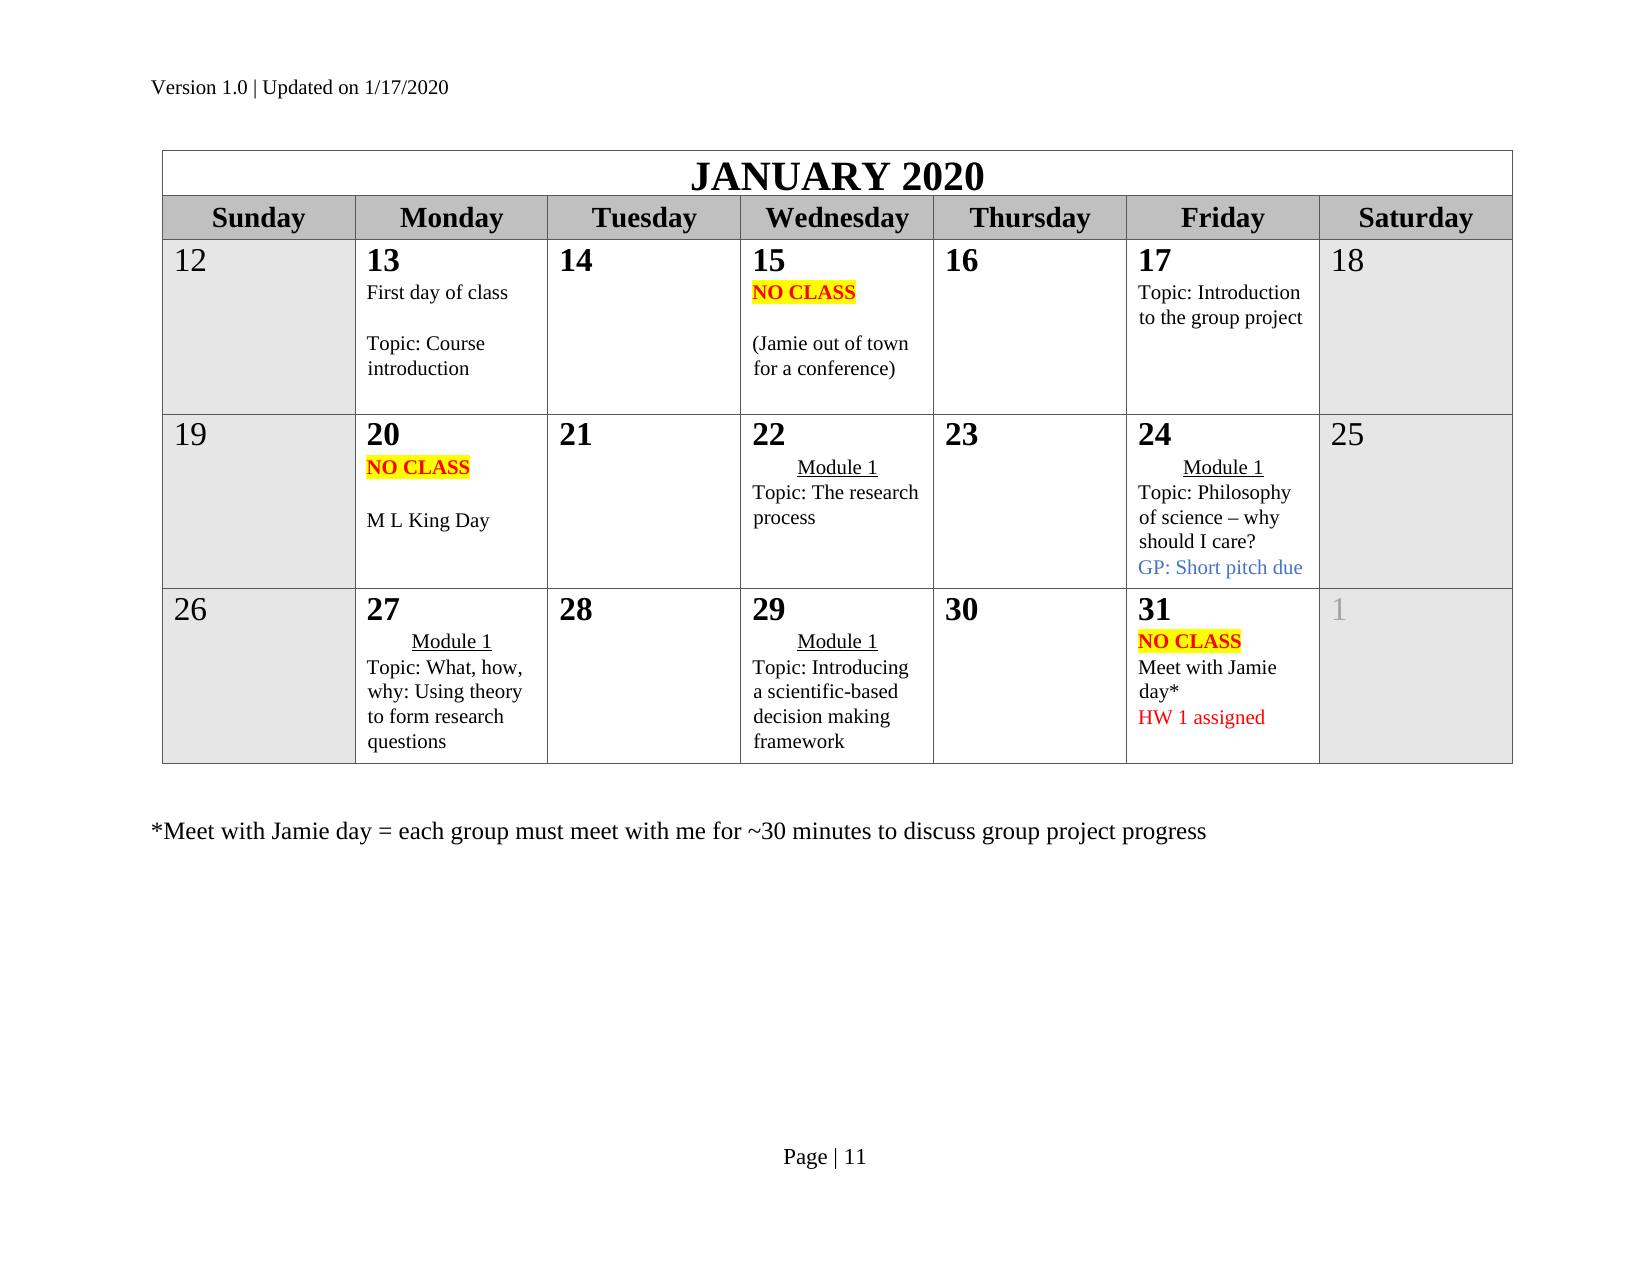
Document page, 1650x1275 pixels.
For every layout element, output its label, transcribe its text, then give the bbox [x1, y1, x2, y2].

table_cell Thursday [934, 196, 1126, 239]
table_cell 23 [934, 415, 1126, 588]
table_cell 30 [934, 589, 1126, 763]
table_cell Wednesday [741, 196, 933, 239]
table_cell 16 [934, 240, 1126, 414]
table_cell 18 [1320, 240, 1512, 414]
table_cell 1 [1320, 589, 1512, 763]
table_cell Friday [1127, 196, 1319, 239]
table_cell Monday [356, 196, 547, 239]
table_cell Sunday [163, 196, 355, 239]
text *Meet with Jamie day = each group must meet with me for ~30 minutes to discuss group project progress [151, 816, 1500, 845]
table_cell 24 Module 1 Topic: Philosophy of science – why should I care? GP: Short pitch due [1127, 415, 1319, 588]
table_cell 20 NO CLASS M L King Day [356, 415, 547, 588]
table_cell 21 [548, 415, 740, 588]
table_header JANUARY 2020 [163, 151, 1512, 195]
table_cell 26 [163, 589, 355, 763]
table_cell 27 Module 1 Topic: What, how, why: Using theory to form research questions [356, 589, 547, 763]
table_cell 29 Module 1 Topic: Introducing a scientific-based decision making framework [741, 589, 933, 763]
table_cell 22 Module 1 Topic: The research process [741, 415, 933, 588]
table_cell 13 First day of class Topic: Course introduction [356, 240, 547, 414]
table_cell Tuesday [548, 196, 740, 239]
table_cell Saturday [1320, 196, 1512, 239]
table_cell 12 [163, 240, 355, 414]
table_cell 31 NO CLASS Meet with Jamie day* HW 1 assigned [1127, 589, 1319, 763]
table_cell 25 [1320, 415, 1512, 588]
table_cell 28 [548, 589, 740, 763]
table_cell 17 Topic: Introduction to the group project [1127, 240, 1319, 414]
table_cell 15 NO CLASS (Jamie out of town for a conference) [741, 240, 933, 414]
table_cell 19 [163, 415, 355, 588]
table_cell 14 [548, 240, 740, 414]
